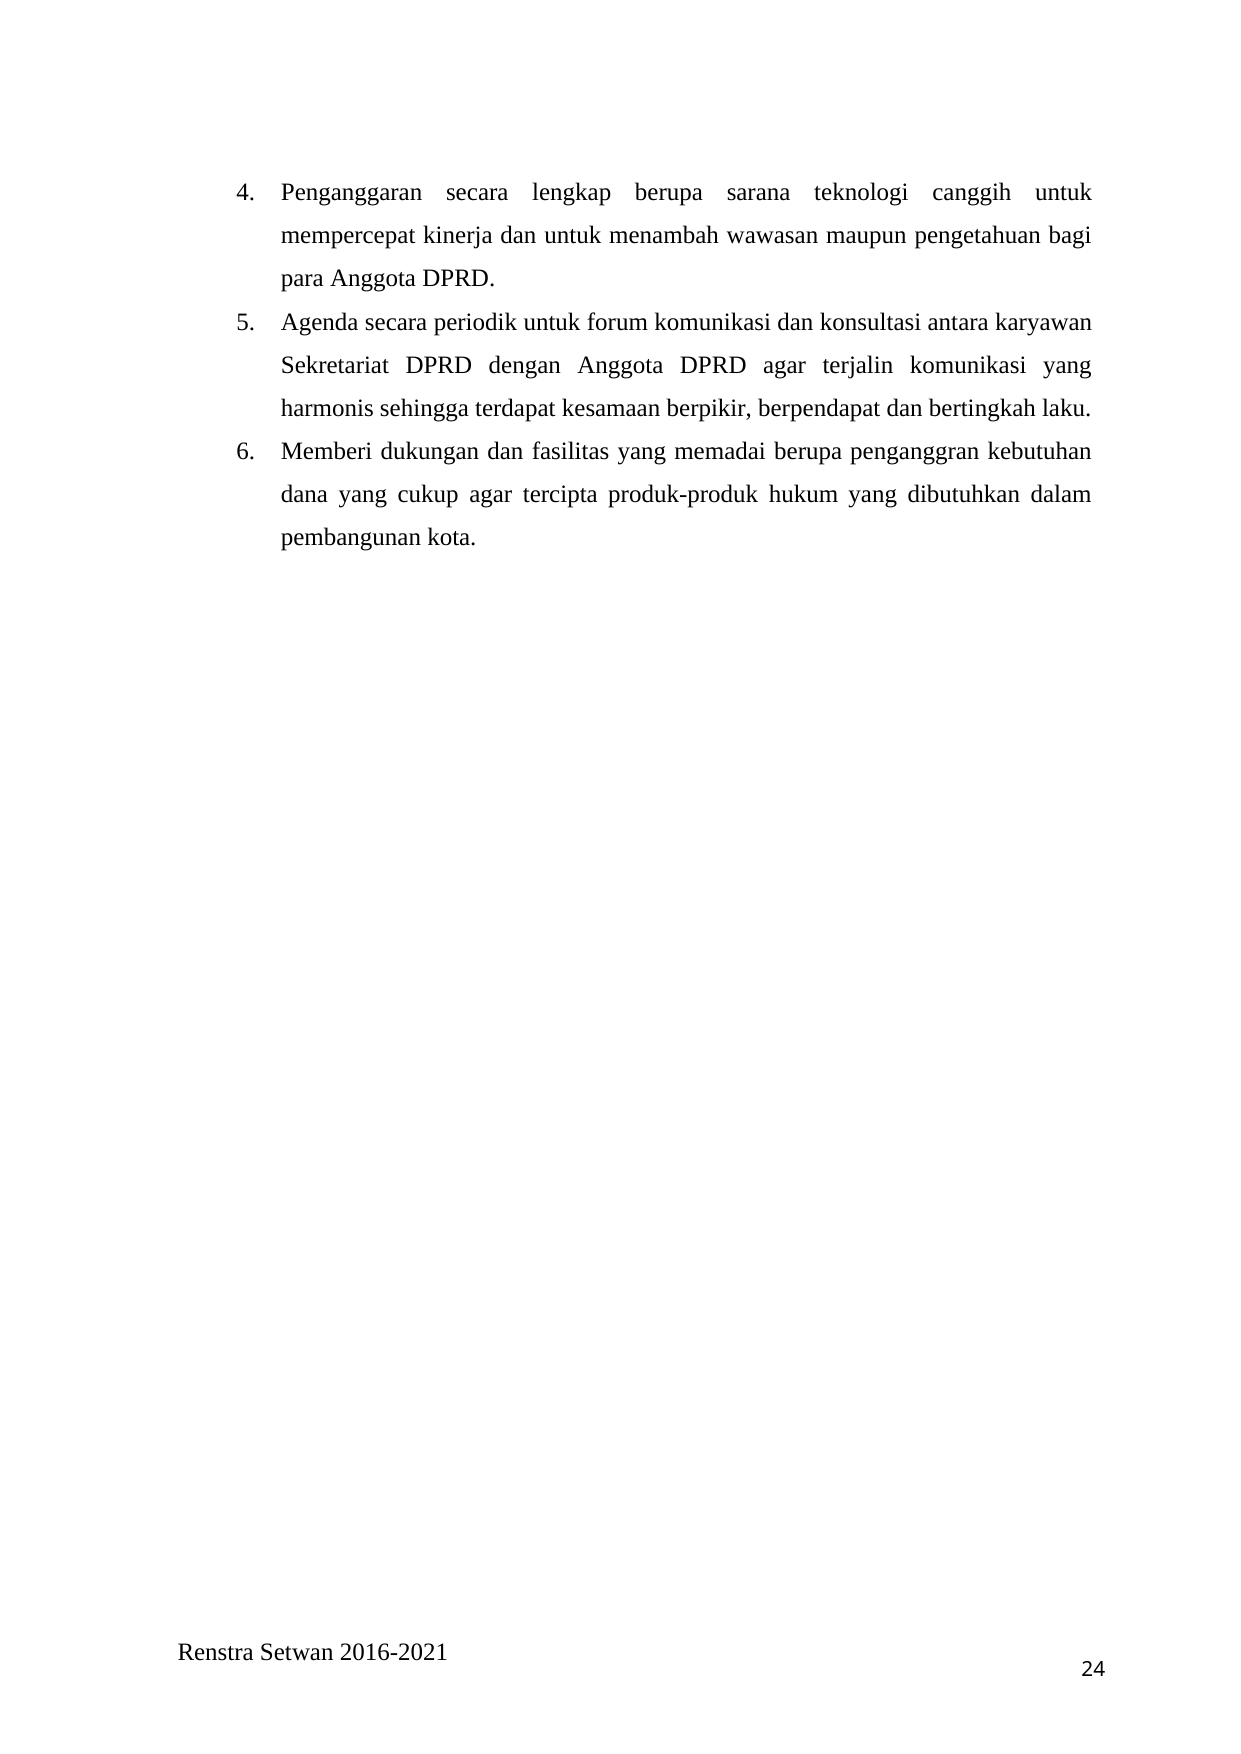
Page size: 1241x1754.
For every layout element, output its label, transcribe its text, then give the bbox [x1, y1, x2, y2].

list Agenda secara periodik untuk forum komunikasi dan konsultasi antara karyawan Sekretariat DPRD dengan Anggota DPRD agar terjalin komunikasi yang harmonis sehingga terdapat kesamaan berpikir, berpendapat dan bertingkah laku. [236, 307, 1092, 422]
list Memberi dukungan dan fasilitas yang memadai berupa penganggran kebutuhan dana yang cukup agar tercipta produk-produk hukum yang dibutuhkan dalam pembangunan kota. [236, 436, 1092, 551]
list Penganggaran secara lengkap berupa sarana teknologi canggih untuk mempercepat kinerja dan untuk menambah wawasan maupun pengetahuan bagi para Anggota DPRD. [236, 177, 1092, 292]
